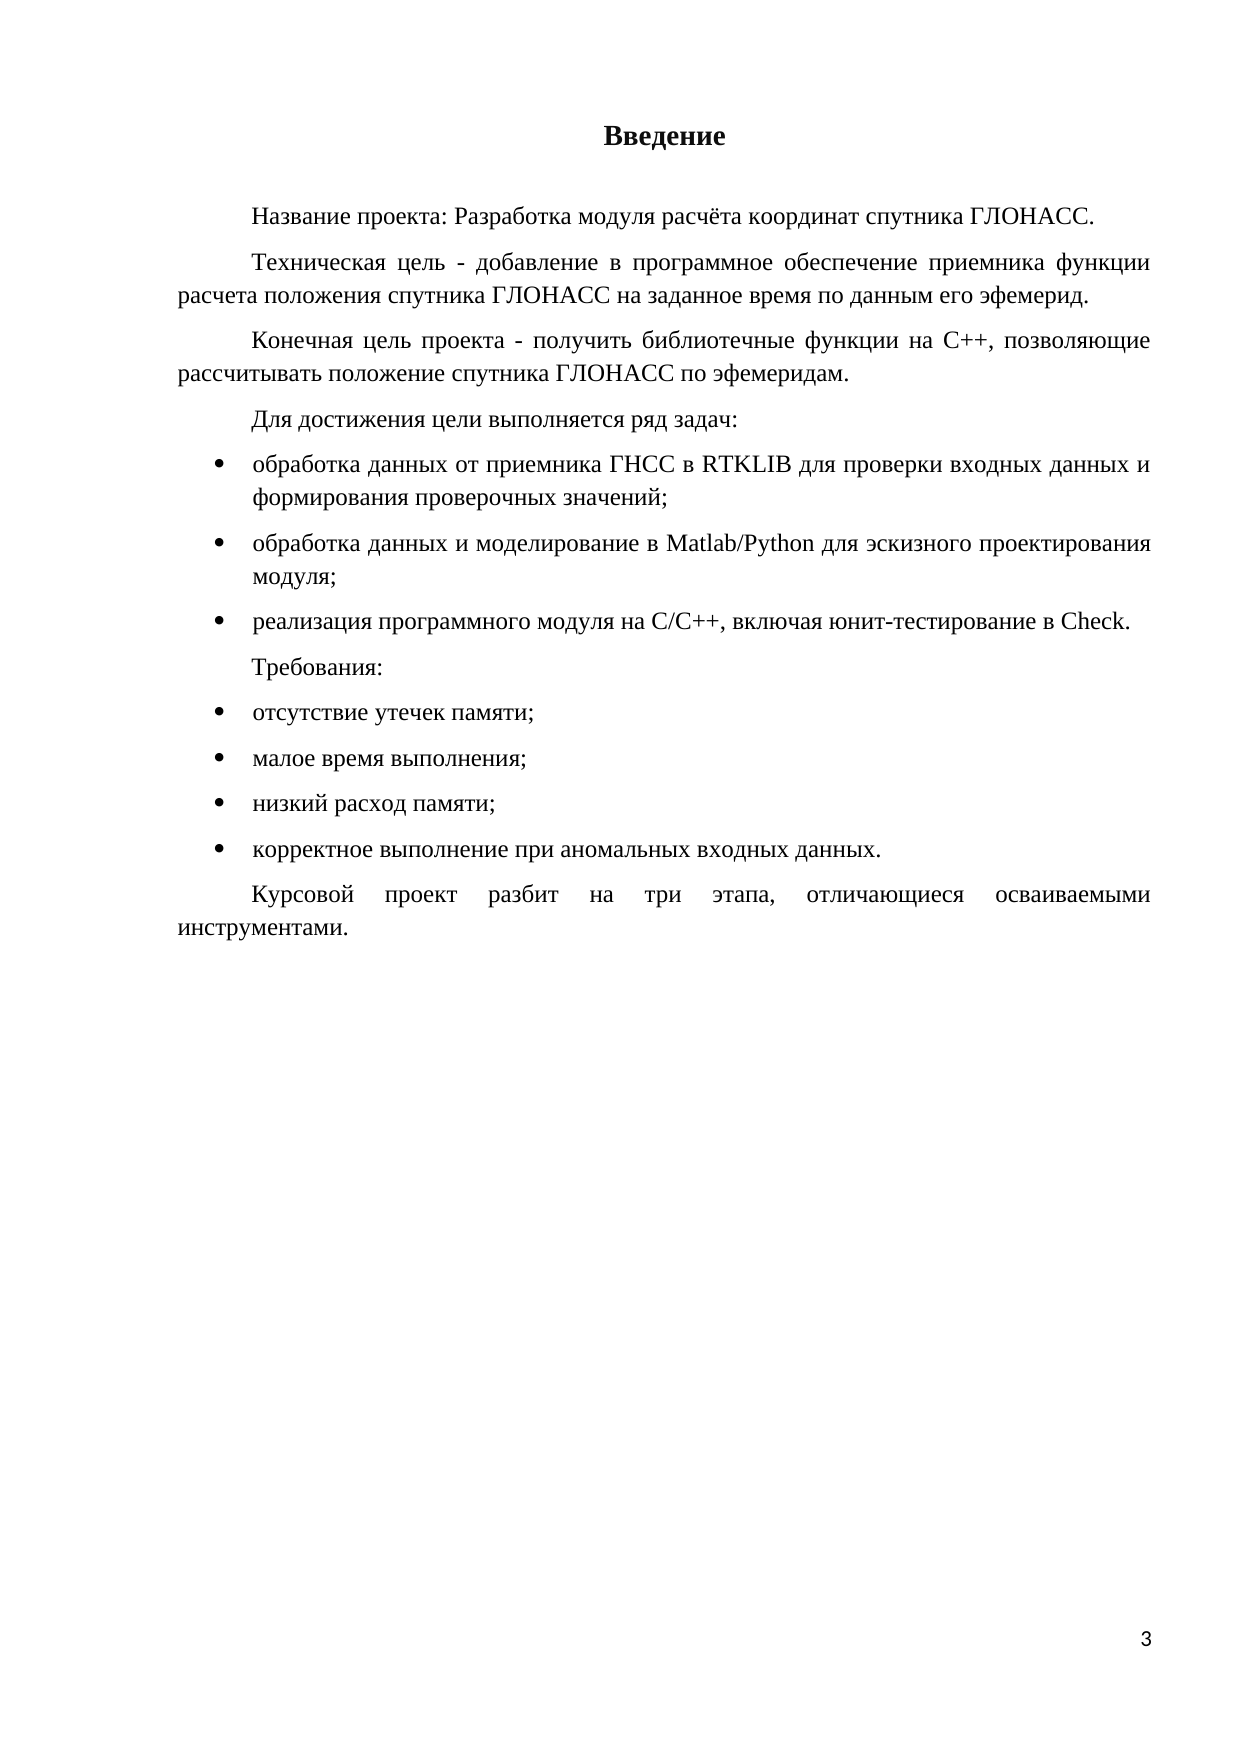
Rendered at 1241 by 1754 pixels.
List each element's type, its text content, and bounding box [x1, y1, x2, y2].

text Требования: [177, 652, 1152, 681]
subtitle Введение [177, 118, 1152, 152]
list отсутствие утечек памяти; [215, 697, 1152, 726]
list корректное выполнение при аномальных входных данных. [215, 834, 1152, 863]
list обработка данных от приемника ГНСС в RTKLIB для проверки входных данных и формирования проверочных значений; [215, 449, 1152, 511]
list низкий расход памяти; [215, 788, 1152, 817]
list малое время выполнения; [215, 743, 1152, 772]
text Название проекта: Разработка модуля расчёта координат спутника ГЛОНАСС. [177, 201, 1152, 230]
list реализация программного модуля на С/С++, включая юнит-тестирование в Check. [215, 606, 1152, 635]
text Курсовой проект разбит на три этапа, отличающиеся осваиваемыми инструментами. [177, 879, 1152, 941]
text Для достижения цели выполняется ряд задач: [177, 404, 1152, 432]
text Конечная цель проекта - получить библиотечные функции на С++, позволяющие рассчитывать положение спутника ГЛОНАСС по эфемеридам. [177, 325, 1152, 387]
list обработка данных и моделирование в Matlab/Python для эскизного проектирования модуля; [215, 528, 1152, 589]
text Техническая цель - добавление в программное обеспечение приемника функции расчета положения спутника ГЛОНАСС на заданное время по данным его эфемерид. [177, 247, 1152, 308]
